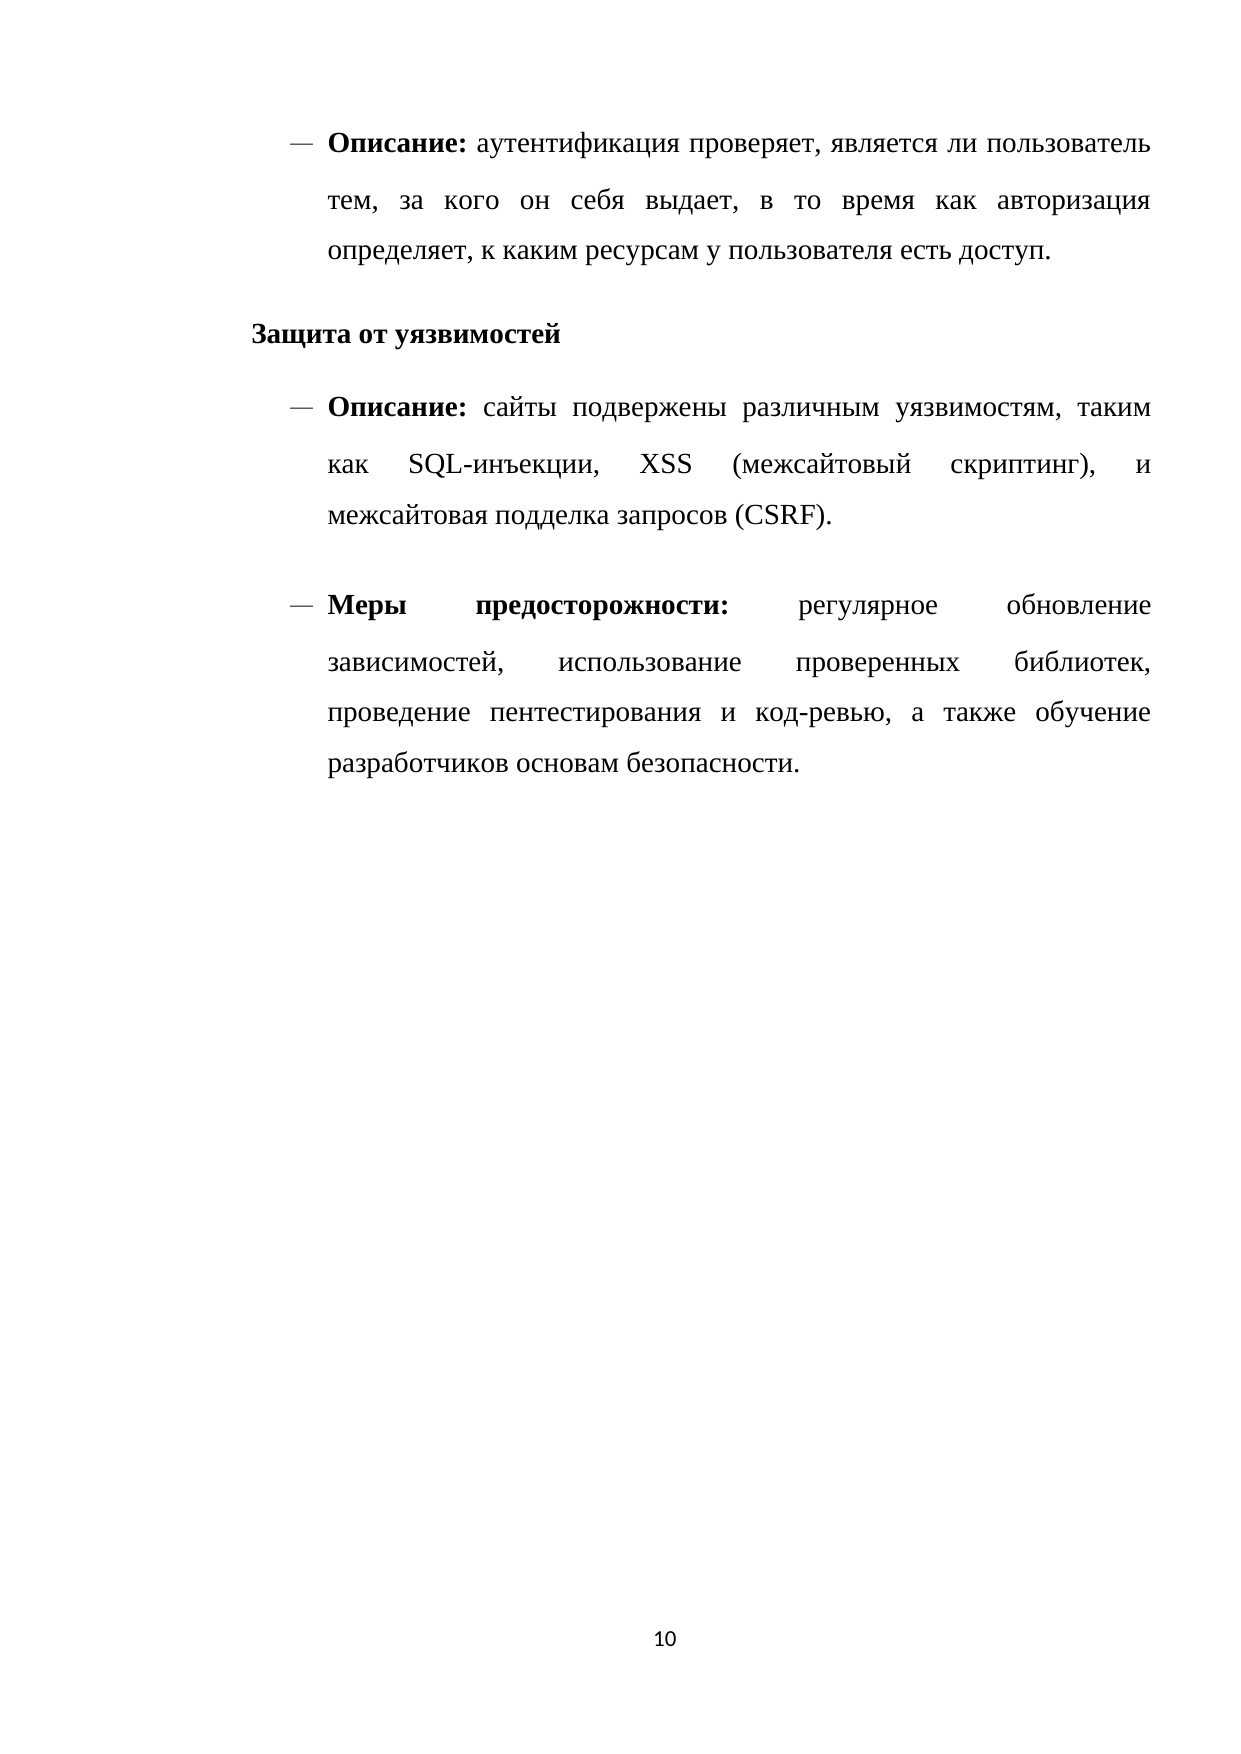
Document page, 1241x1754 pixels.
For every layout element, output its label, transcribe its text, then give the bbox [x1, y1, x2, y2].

list Описание: аутентификация проверяет, является ли пользователь тем, за кого он себя выдает, в то время как авторизация определяет, к каким ресурсам у пользователя есть доступ. [290, 118, 1152, 266]
text Защита от уязвимостей [177, 316, 1152, 349]
list Меры предосторожности: регулярное обновление зависимостей, использование проверенных библиотек, проведение пентестирования и код-ревью, а также обучение разработчиков основам безопасности. [290, 581, 1152, 778]
list Описание: сайты подвержены различным уязвимостям, таким как SQL-инъекции, XSS (межсайтовый скриптинг), и межсайтовая подделка запросов (CSRF). [290, 383, 1152, 530]
